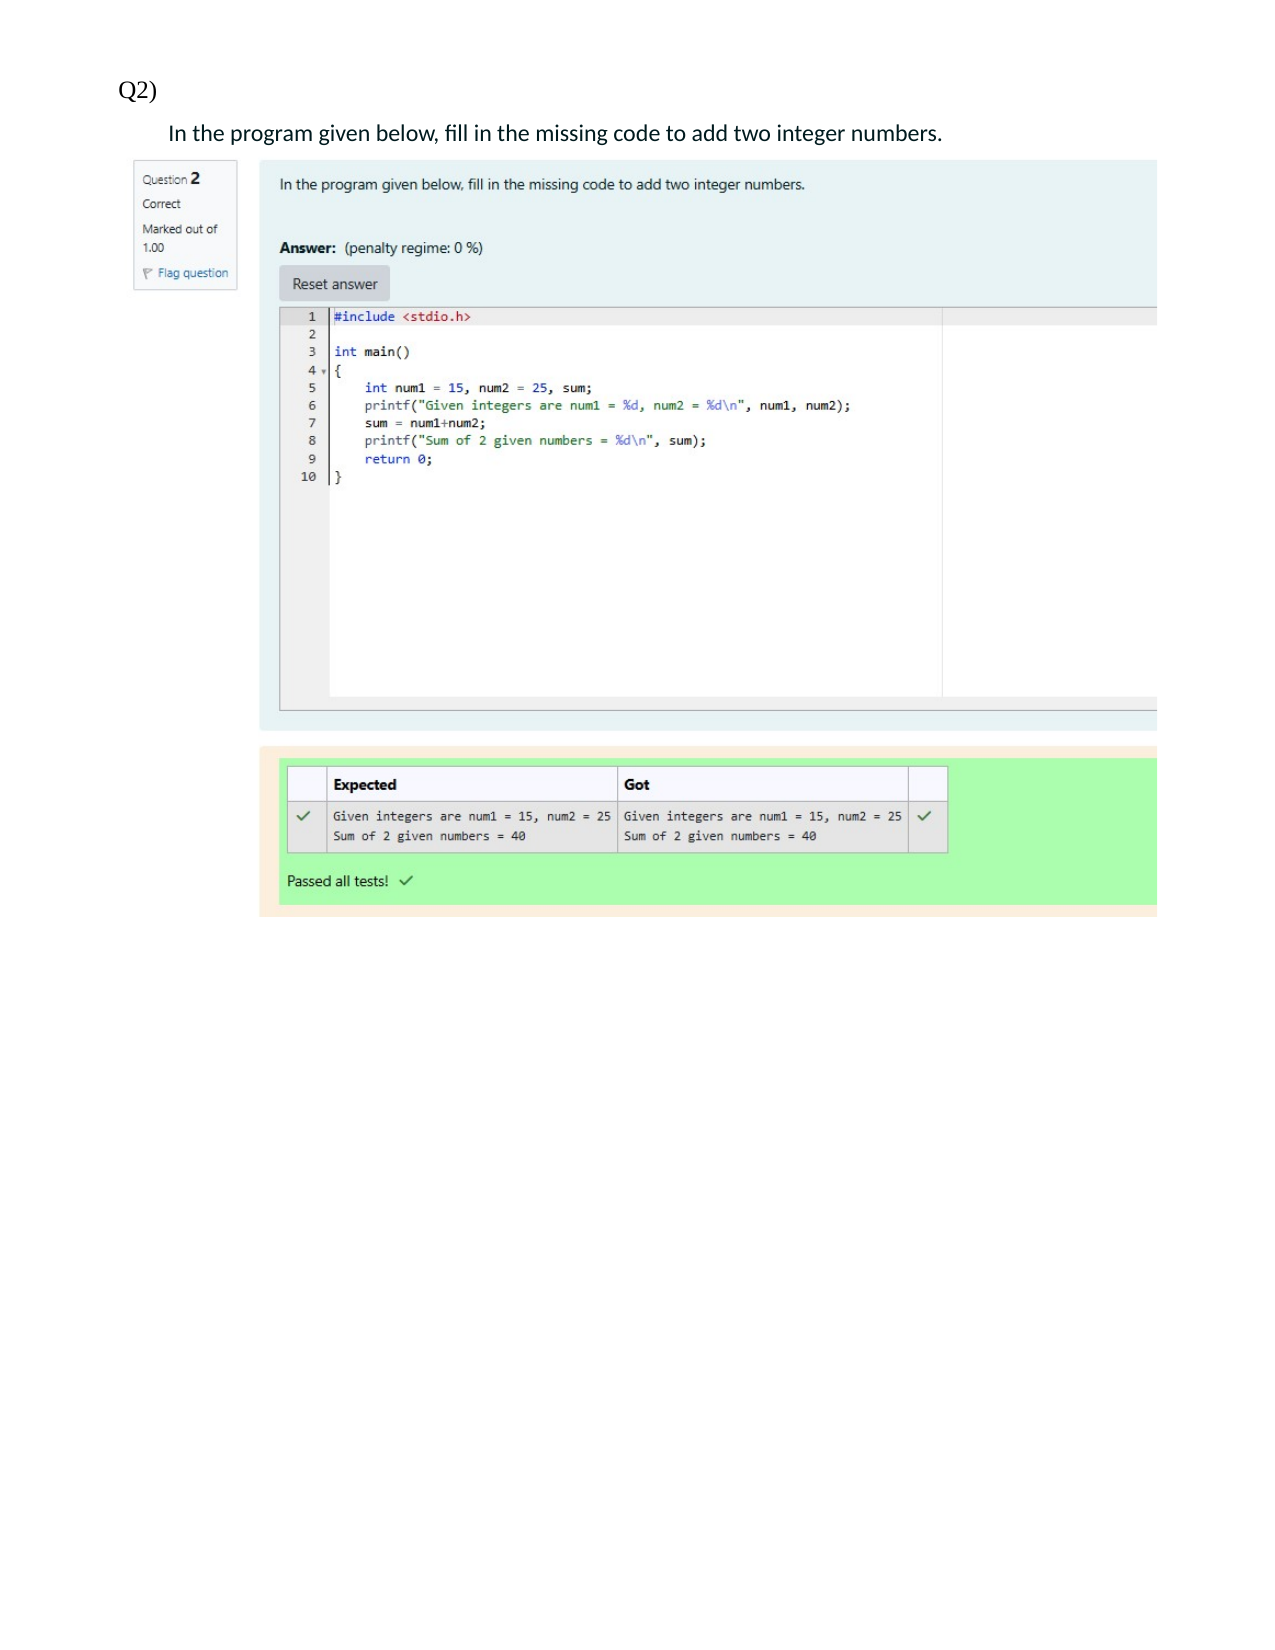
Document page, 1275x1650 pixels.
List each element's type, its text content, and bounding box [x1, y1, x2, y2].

text In the program given below, fill in the missing code to add two integer numbers. [118, 118, 943, 147]
picture [118, 149, 1158, 917]
